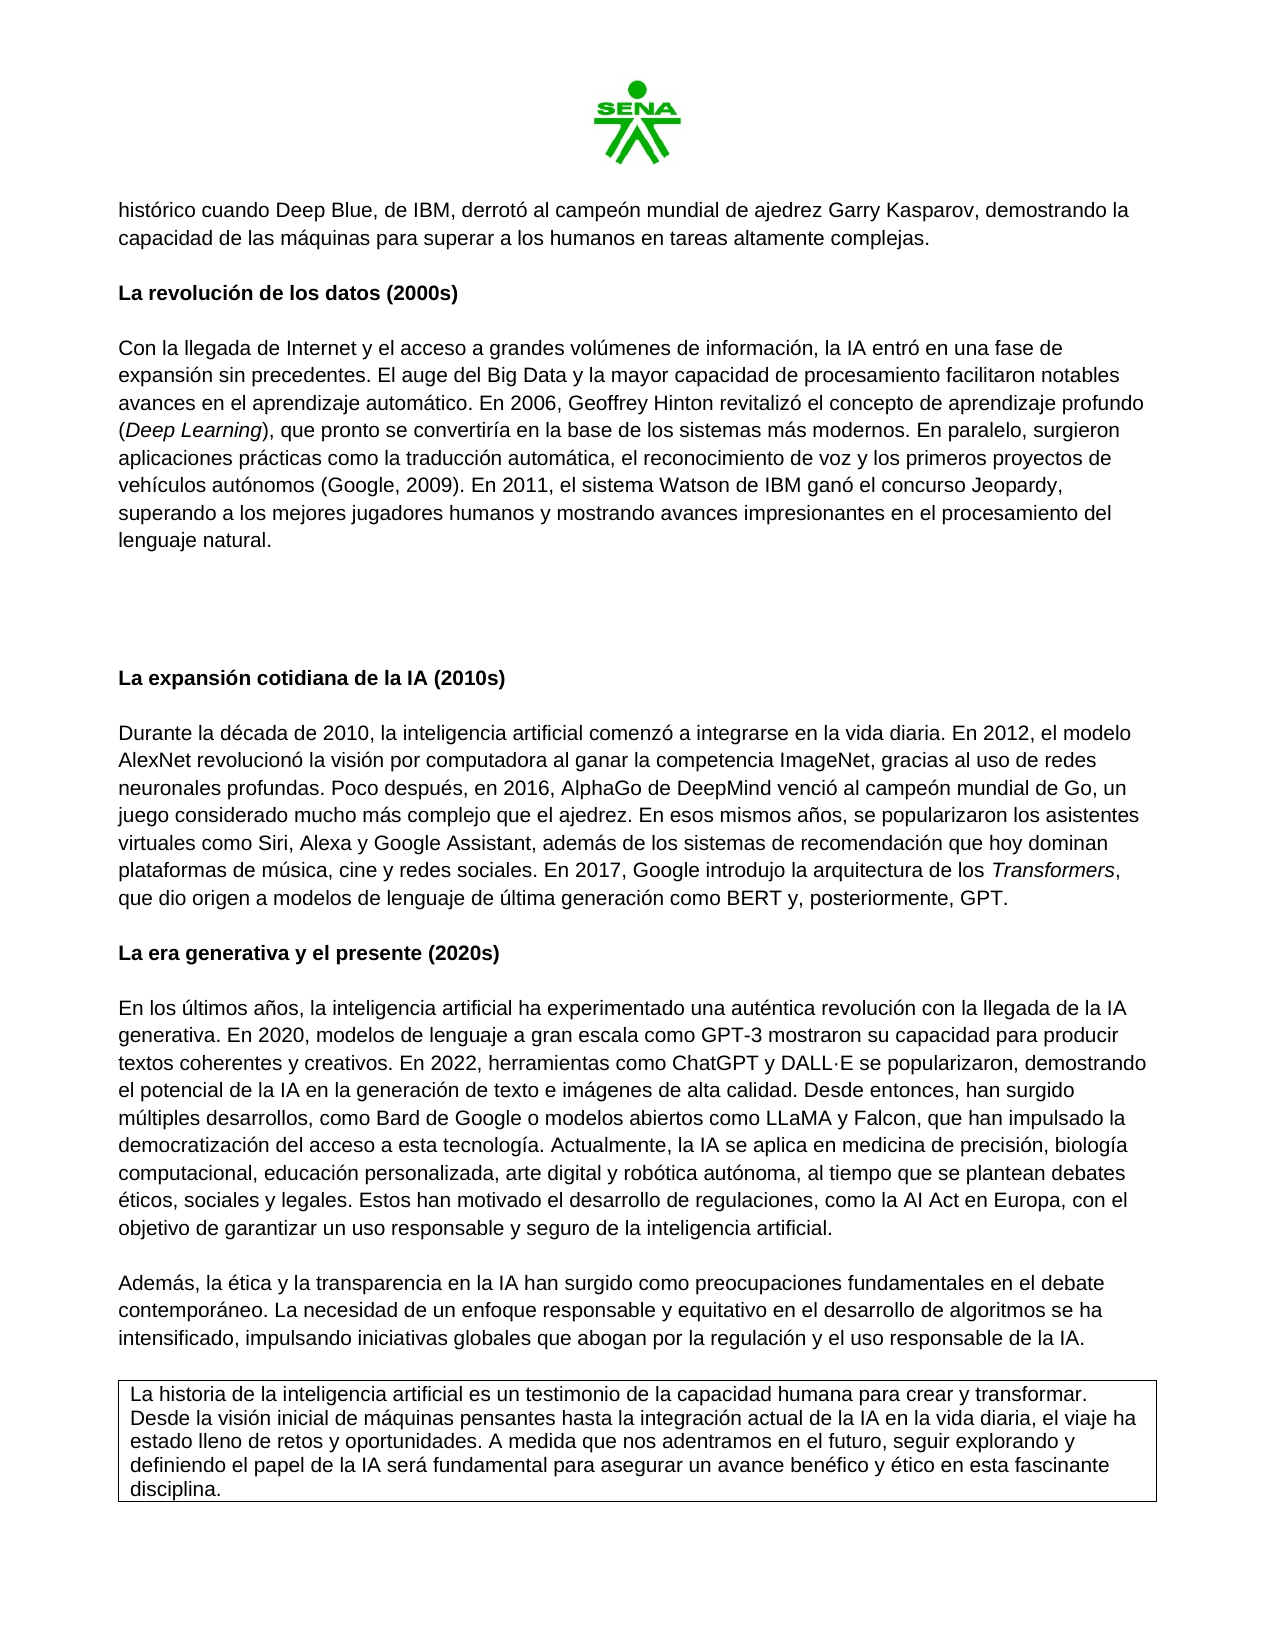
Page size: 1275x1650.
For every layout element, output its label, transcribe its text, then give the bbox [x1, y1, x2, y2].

text La era generativa y el presente (2020s) [118, 940, 1157, 964]
text Además, la ética y la transparencia en la IA han surgido como preocupaciones fundamentales en el debate contemporáneo. La necesidad de un enfoque responsable y equitativo en el desarrollo de algoritmos se ha intensificado, impulsando iniciativas globales que abogan por la regulación y el uso responsable de la IA. [118, 1270, 1157, 1349]
text Con la llegada de Internet y el acceso a grandes volúmenes de información, la IA entró en una fase de expansión sin precedentes. El auge del Big Data y la mayor capacidad de procesamiento facilitaron notables avances en el aprendizaje automático. En 2006, Geoffrey Hinton revitalizó el concepto de aprendizaje profundo (Deep Learning), que pronto se convertiría en la base de los sistemas más modernos. En paralelo, surgieron aplicaciones prácticas como la traducción automática, el reconocimiento de voz y los primeros proyectos de vehículos autónomos (Google, 2009). En 2011, el sistema Watson de IBM ganó el concurso Jeopardy, superando a los mejores jugadores humanos y mostrando avances impresionantes en el procesamiento del lenguaje natural. [118, 335, 1157, 552]
text En los últimos años, la inteligencia artificial ha experimentado una auténtica revolución con la llegada de la IA generativa. En 2020, modelos de lenguaje a gran escala como GPT-3 mostraron su capacidad para producir textos coherentes y creativos. En 2022, herramientas como ChatGPT y DALL·E se popularizaron, demostrando el potencial de la IA en la generación de texto e imágenes de alta calidad. Desde entonces, han surgido múltiples desarrollos, como Bard de Google o modelos abiertos como LLaMA y Falcon, que han impulsado la democratización del acceso a esta tecnología. Actualmente, la IA se aplica en medicina de precisión, biología computacional, educación personalizada, arte digital y robótica autónoma, al tiempo que se plantean debates éticos, sociales y legales. Estos han motivado el desarrollo de regulaciones, como la AI Act en Europa, con el objetivo de garantizar un uso responsable y seguro de la inteligencia artificial. [118, 995, 1157, 1239]
table_header La historia de la inteligencia artificial es un testimonio de la capacidad humana para crear y transformar. Desde la visión inicial de máquinas pensantes hasta la integración actual de la IA en la vida diaria, el viaje ha estado lleno de retos y oportunidades. A medida que nos adentramos en el futuro, seguir explorando y definiendo el papel de la IA será fundamental para asegurar un avance benéfico y ético en esta fascinante disciplina. [119, 1381, 1156, 1501]
text Durante la década de 2010, la inteligencia artificial comenzó a integrarse en la vida diaria. En 2012, el modelo AlexNet revolucionó la visión por computadora al ganar la competencia ImageNet, gracias al uso de redes neuronales profundas. Poco después, en 2016, AlphaGo de DeepMind venció al campeón mundial de Go, un juego considerado mucho más complejo que el ajedrez. En esos mismos años, se popularizaron los asistentes virtuales como Siri, Alexa y Google Assistant, además de los sistemas de recomendación que hoy dominan plataformas de música, cine y redes sociales. En 2017, Google introdujo la arquitectura de los Transformers, que dio origen a modelos de lenguaje de última generación como BERT y, posteriormente, GPT. [118, 720, 1157, 909]
picture [588, 75, 687, 172]
text La expansión cotidiana de la IA (2010s) [118, 665, 1157, 689]
text La revolución de los datos (2000s) [118, 280, 1157, 304]
